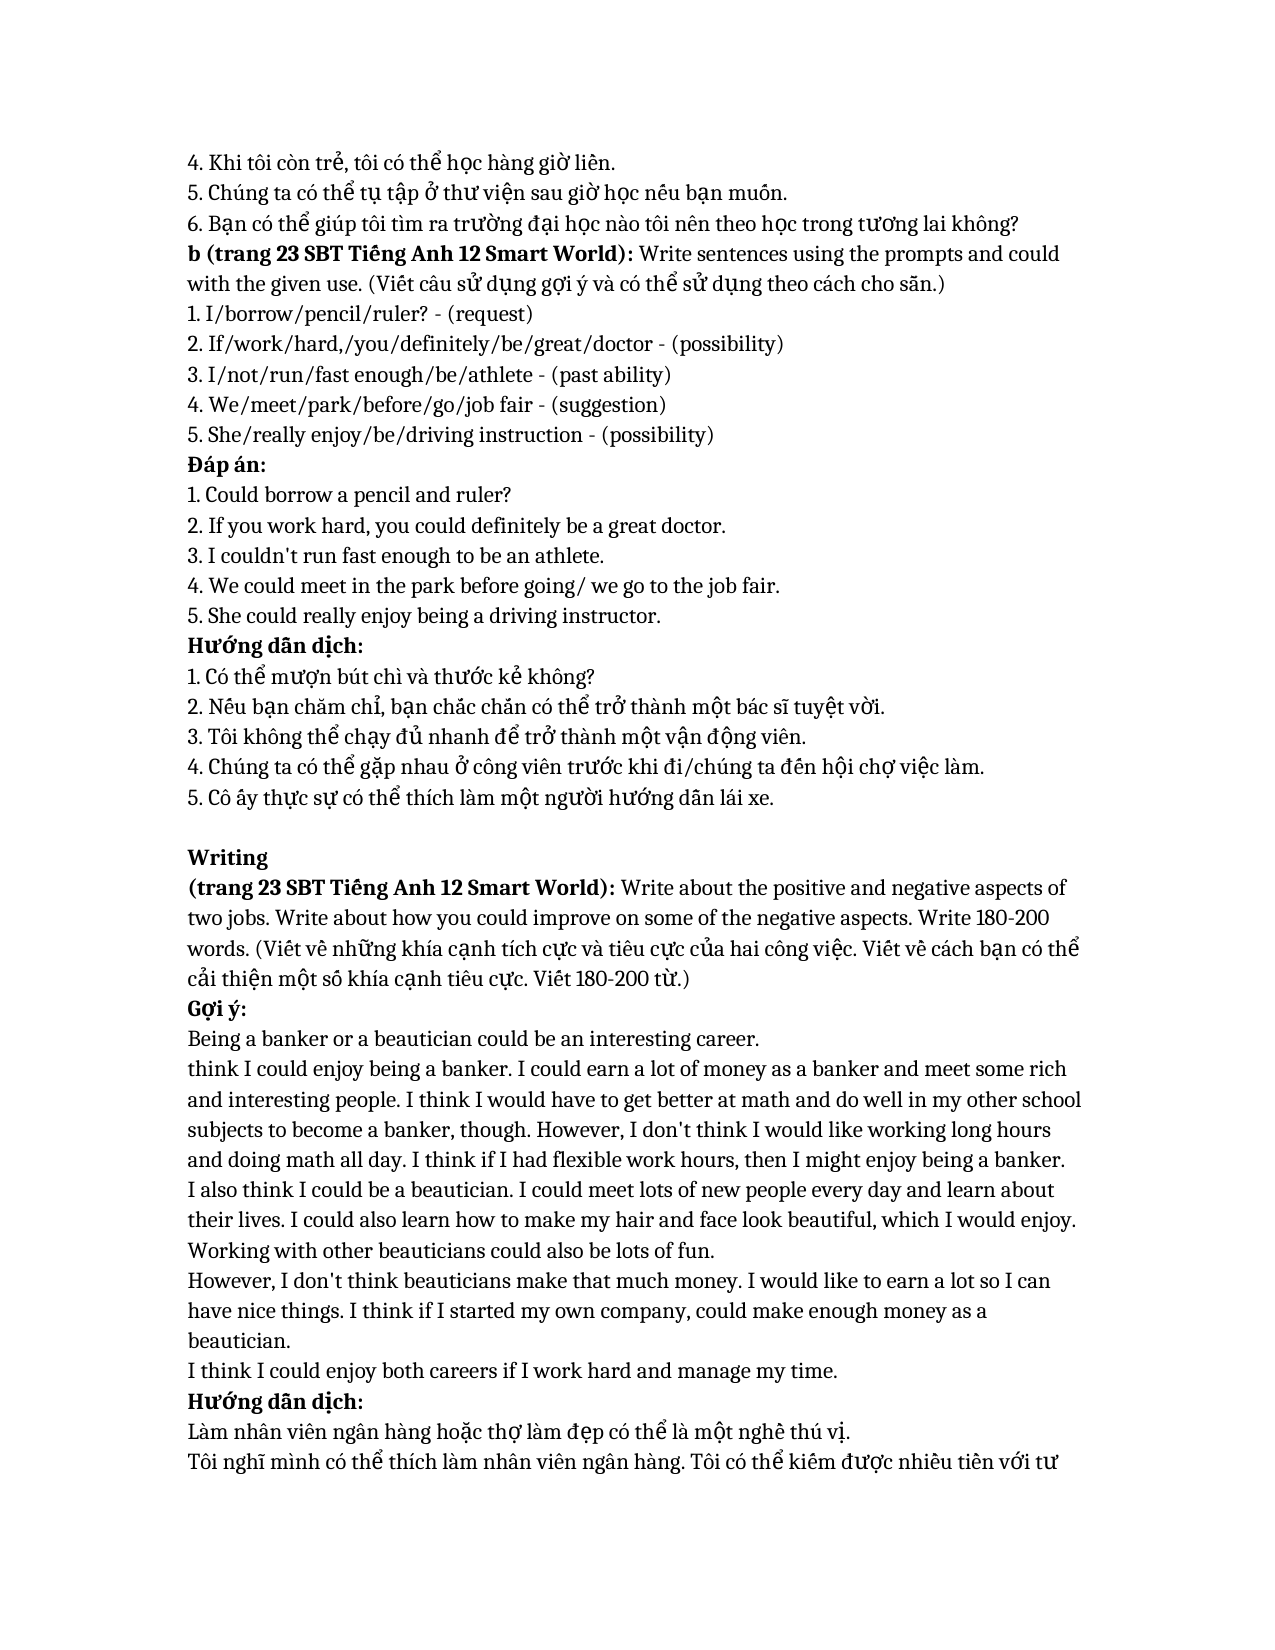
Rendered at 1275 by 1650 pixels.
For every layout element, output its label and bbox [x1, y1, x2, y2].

text [187, 150, 1087, 1475]
